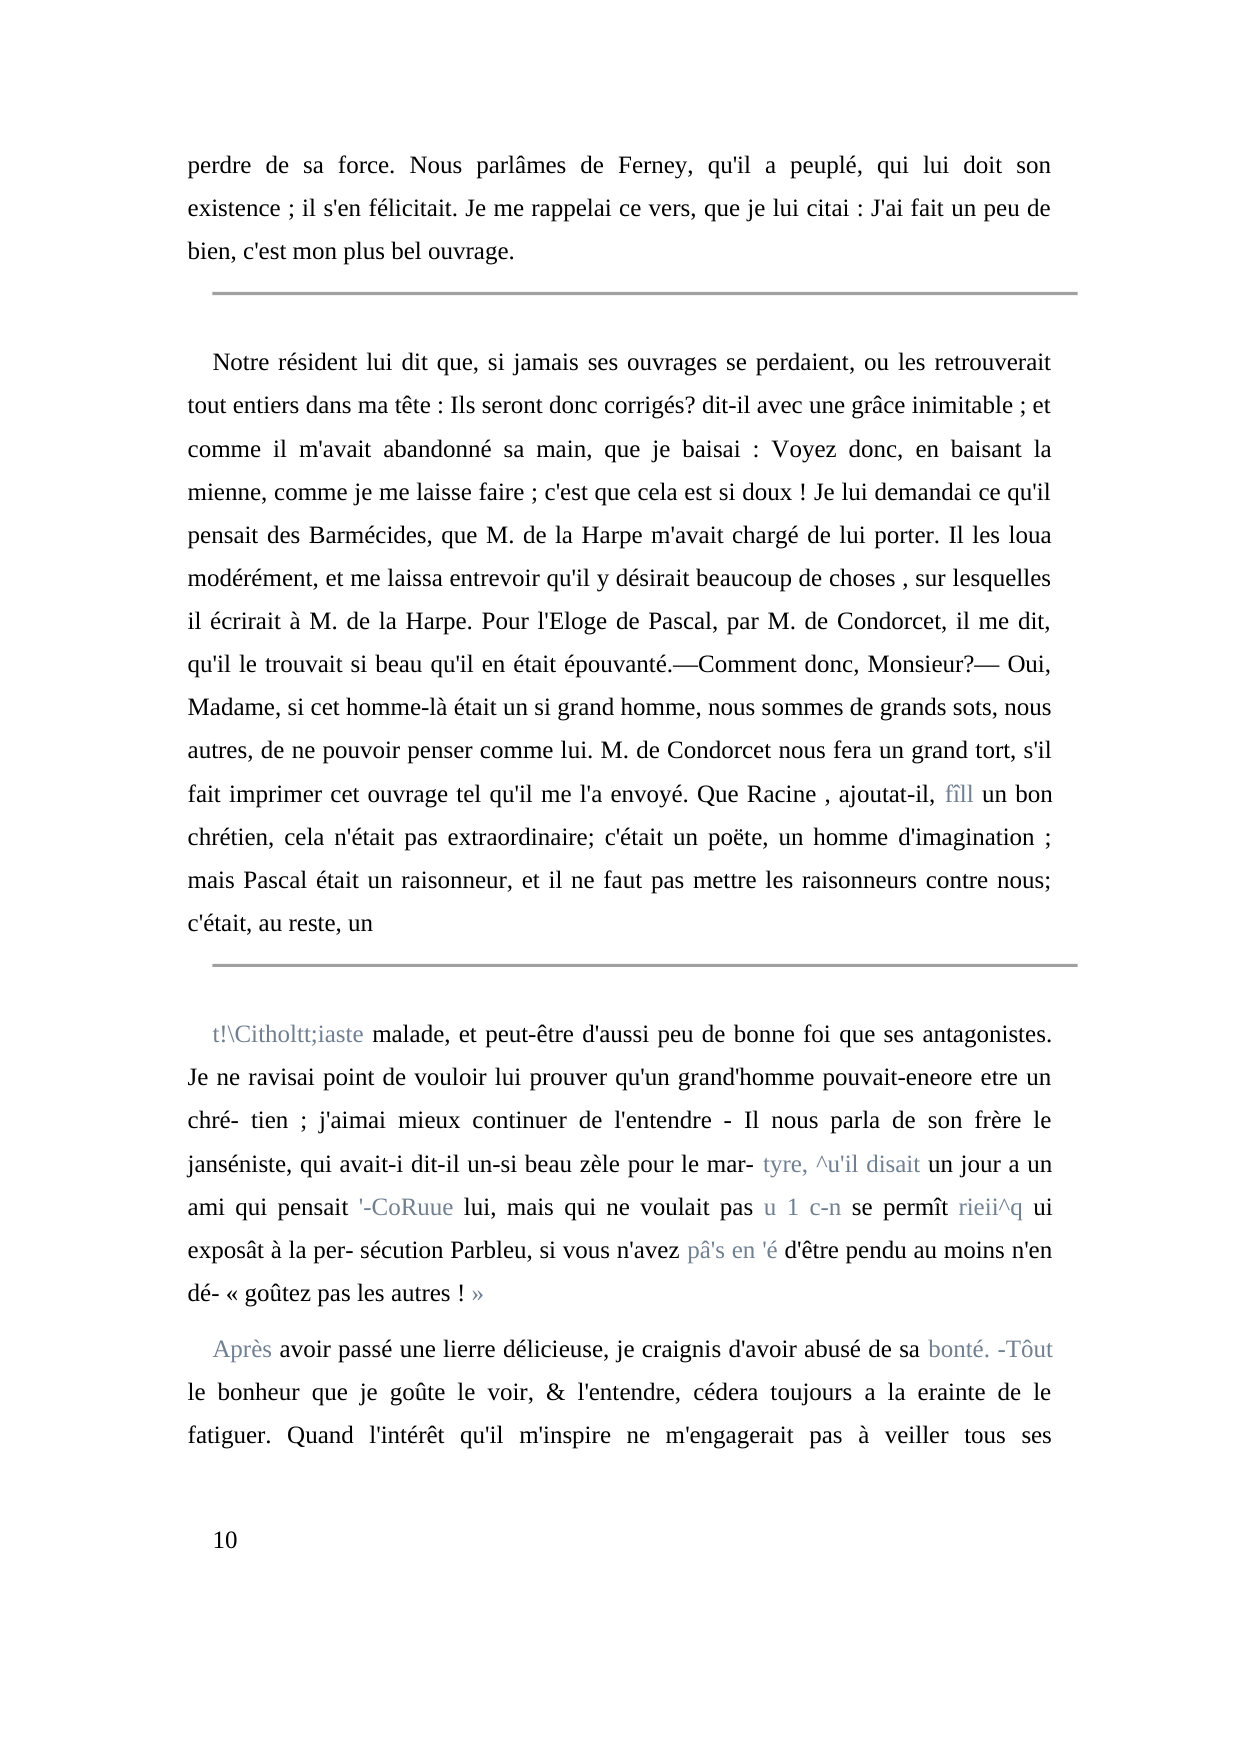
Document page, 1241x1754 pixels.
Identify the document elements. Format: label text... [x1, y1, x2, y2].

text t!\Citholtt;iaste malade, et peut-être d'aussi peu de bonne foi que ses antagonistes. Je ne ravisai point de vouloir lui prouver qu'un grand'homme pouvait-eneore etre un chré- tien ; j'aimai mieux continuer de l'entendre - Il nous parla de son frère le janséniste, qui avait-i dit-il un-si beau zèle pour le mar- tyre, ^u'il disait un jour a un ami qui pensait '-CoRuue lui, mais qui ne voulait pas u 1 c-n se permît rieii^q ui exposât à la per- sécution Parbleu, si vous n'avez pâ's en 'é d'être pendu au moins n'en dé- « goûtez pas les autres ! » [187, 1019, 1053, 1307]
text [187, 1334, 1053, 1449]
text Notre résident lui dit que, si jamais ses ouvrages se perdaient, ou les retrouverait tout entiers dans ma tête : Ils seront donc corrigés? dit-il avec une grâce inimitable ; et comme il m'avait abandonné sa main, que je baisai : Voyez donc, en baisant la mienne, comme je me laisse faire ; c'est que cela est si doux ! Je lui demandai ce qu'il pensait des Barmécides, que M. de la Harpe m'avait chargé de lui porter. Il les loua modérément, et me laissa entrevoir qu'il y désirait beaucoup de choses , sur lesquelles il écrirait à M. de la Harpe. Pour l'Eloge de Pascal, par M. de Condorcet, il me dit, qu'il le trouvait si beau qu'il en était épouvanté.—Comment donc, Monsieur?— Oui, Madame, si cet homme-là était un si grand homme, nous sommes de grands sots, nous autres, de ne pouvoir penser comme lui. M. de Condorcet nous fera un grand tort, s'il fait imprimer cet ouvrage tel qu'il me l'a envoyé. Que Racine , ajoutat-il, fîll un bon chrétien, cela n'était pas extraordinaire; c'était un poëte, un homme d'imagination ; mais Pascal était un raisonneur, et il ne faut pas mettre les raisonneurs contre nous; c'était, au reste, un [187, 347, 1053, 937]
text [187, 150, 1053, 265]
